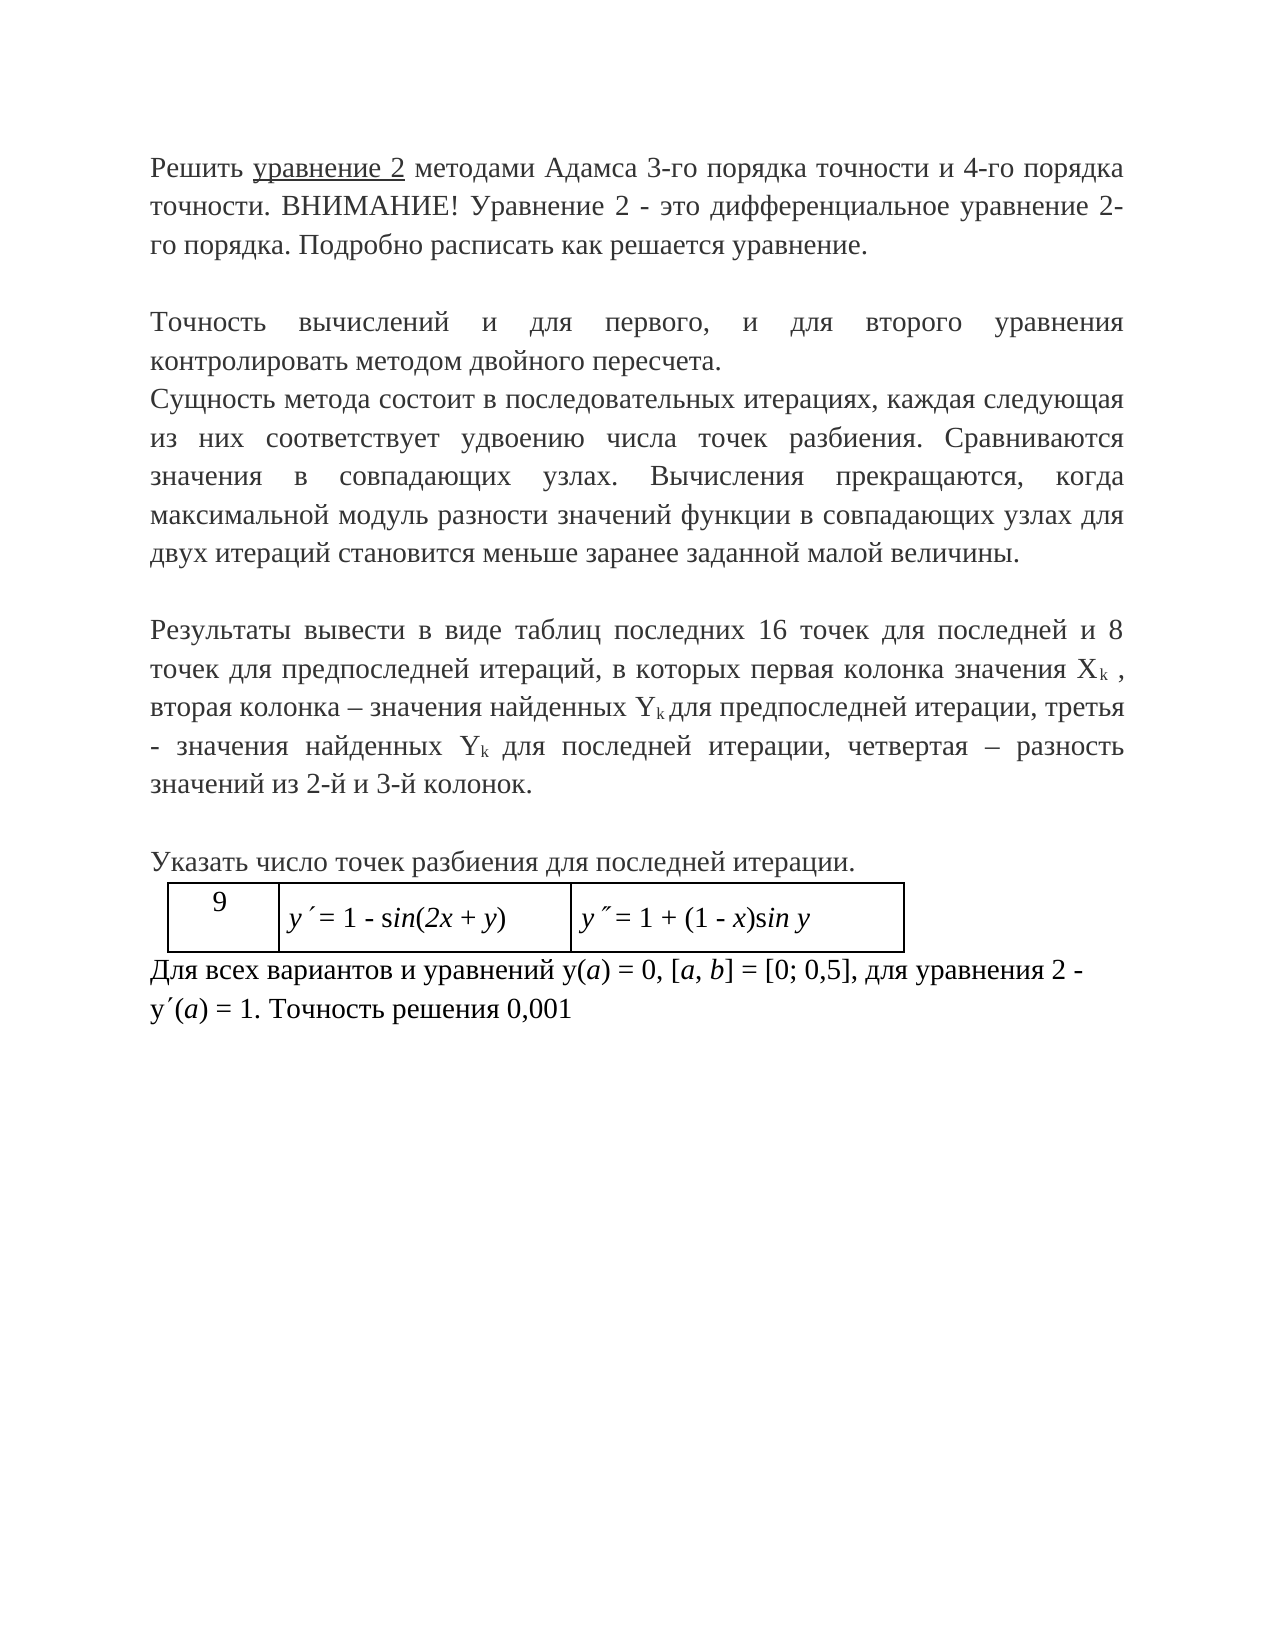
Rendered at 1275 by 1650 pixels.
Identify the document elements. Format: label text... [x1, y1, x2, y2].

text Решить уравнение 2 методами Адамса 3-го порядка точности и 4-го порядка точности. ВНИМАНИЕ! Уравнение 2 - это дифференциальное уравнение 2-го порядка. Подробно расписать как решается уравнение. [150, 150, 1125, 261]
text Для всех вариантов и уравнений y(a) = 0, [a, b] = [0; 0,5], для уравнения 2 - y(a) = 1. Точность решения 0,001 [150, 952, 1125, 1025]
text Указать число точек разбиения для последней итерации. [150, 844, 1125, 877]
text Сущность метода состоит в последовательных итерациях, каждая следующая из них соответствует удвоению числа точек разбиения. Сравниваются значения в совпадающих узлах. Вычисления прекращаются, когда максимальной модуль разности значений функции в совпадающих узлах для двух итераций становится меньше заранее заданной малой величины. [150, 381, 1125, 569]
table_header y = 1 + (1 - x)sin y [572, 884, 903, 951]
text Точность вычислений и для первого, и для второго уравнения контролировать методом двойного пересчета. [150, 304, 1125, 376]
table_header 9 [169, 884, 278, 951]
text Результаты вывести в виде таблиц последних 16 точек для последней и 8 точек для предпоследней итераций, в которых первая колонка значения Хk , вторая колонка – значения найденных Yk для предпоследней итерации, третья - значения найденных Yk для последней итерации, четвертая – разность значений из 2-й и 3-й колонок. [150, 612, 1125, 800]
table_header y = 1 - sin(2x + y) [280, 884, 570, 951]
